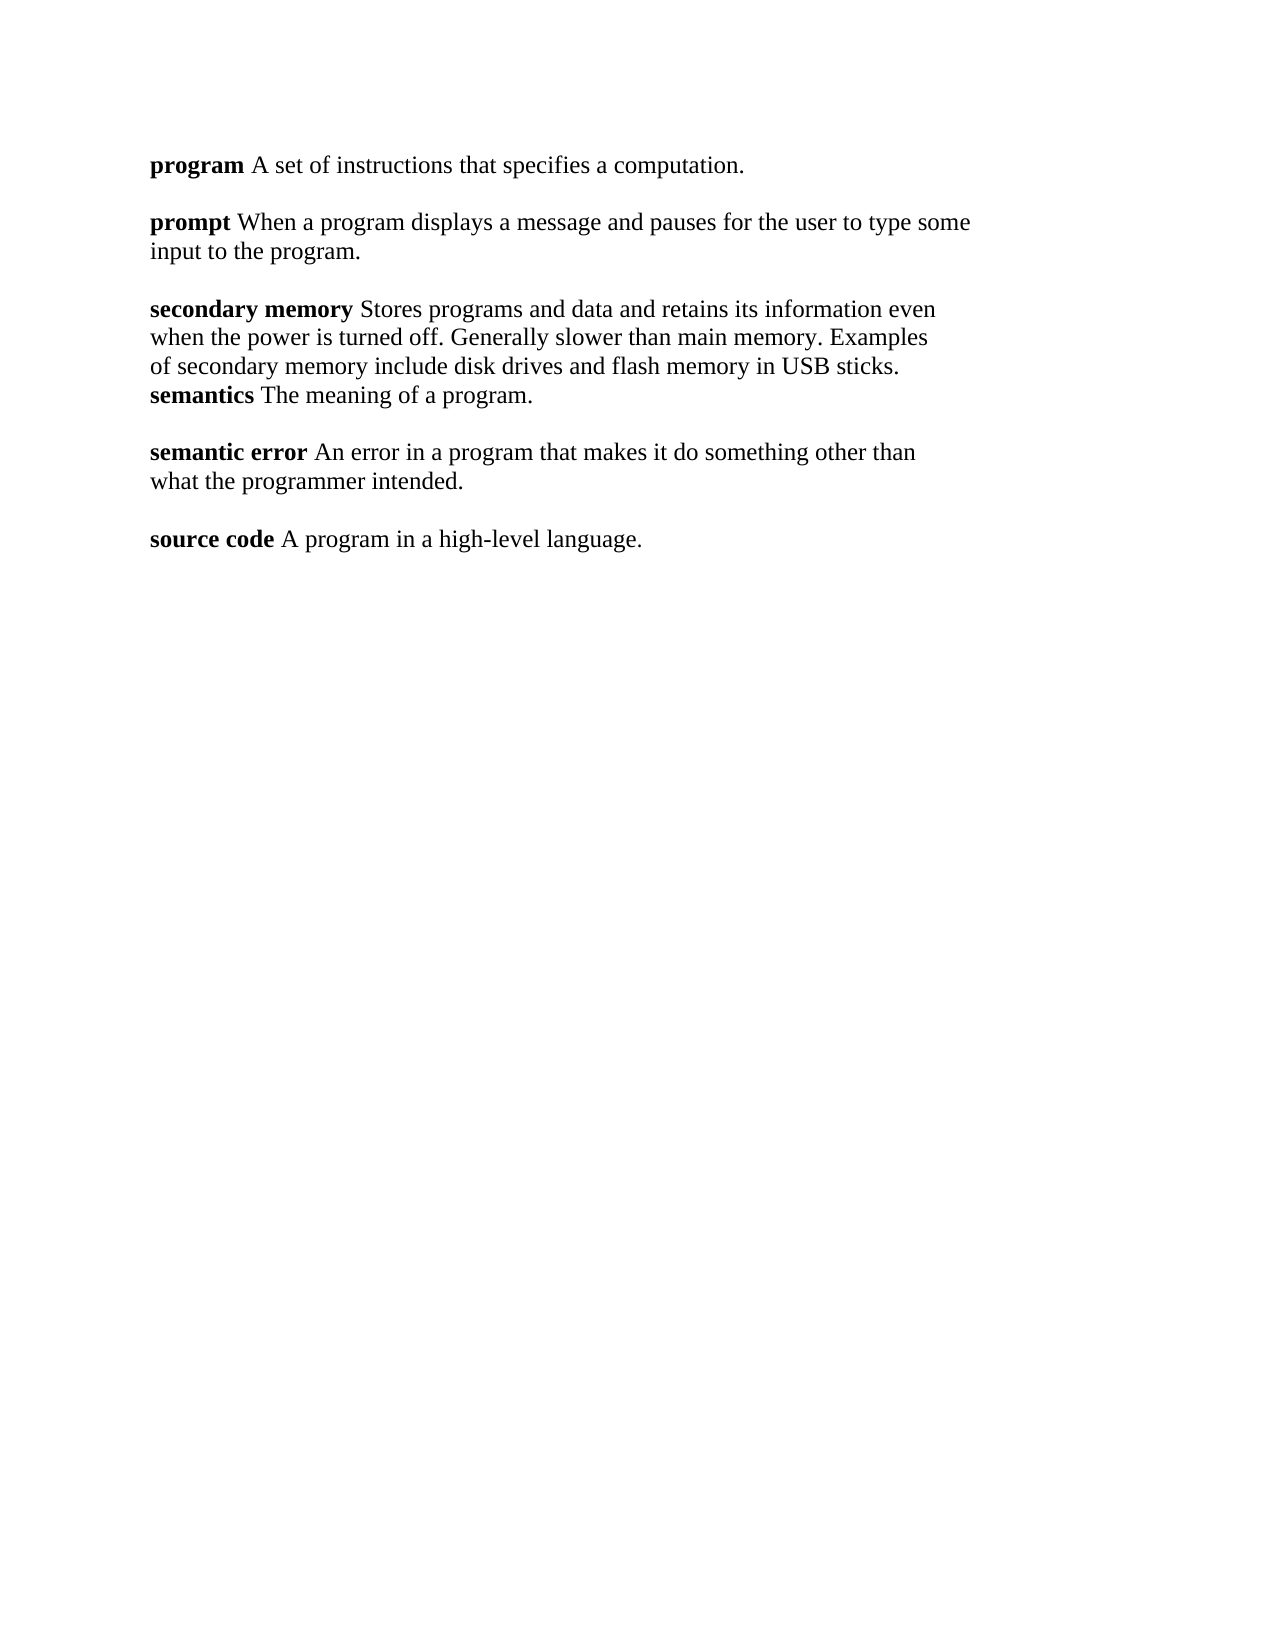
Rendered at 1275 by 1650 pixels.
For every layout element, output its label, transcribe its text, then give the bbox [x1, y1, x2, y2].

text of secondary memory include disk drives and flash memory in USB sticks. [150, 351, 1125, 380]
text input to the program. [150, 236, 1125, 265]
text semantics The meaning of a program. [150, 380, 1125, 409]
text source code A program in a high-level language. [150, 524, 1125, 553]
text when the power is turned off. Generally slower than main memory. Examples [150, 322, 1125, 351]
text what the programmer intended. [150, 466, 1125, 495]
text semantic error An error in a program that makes it do something other than [150, 437, 1125, 466]
text secondary memory Stores programs and data and retains its information even [150, 294, 1125, 322]
text prompt When a program displays a message and pauses for the user to type some [150, 207, 1125, 236]
text program A set of instructions that specifies a computation. [150, 150, 1125, 179]
